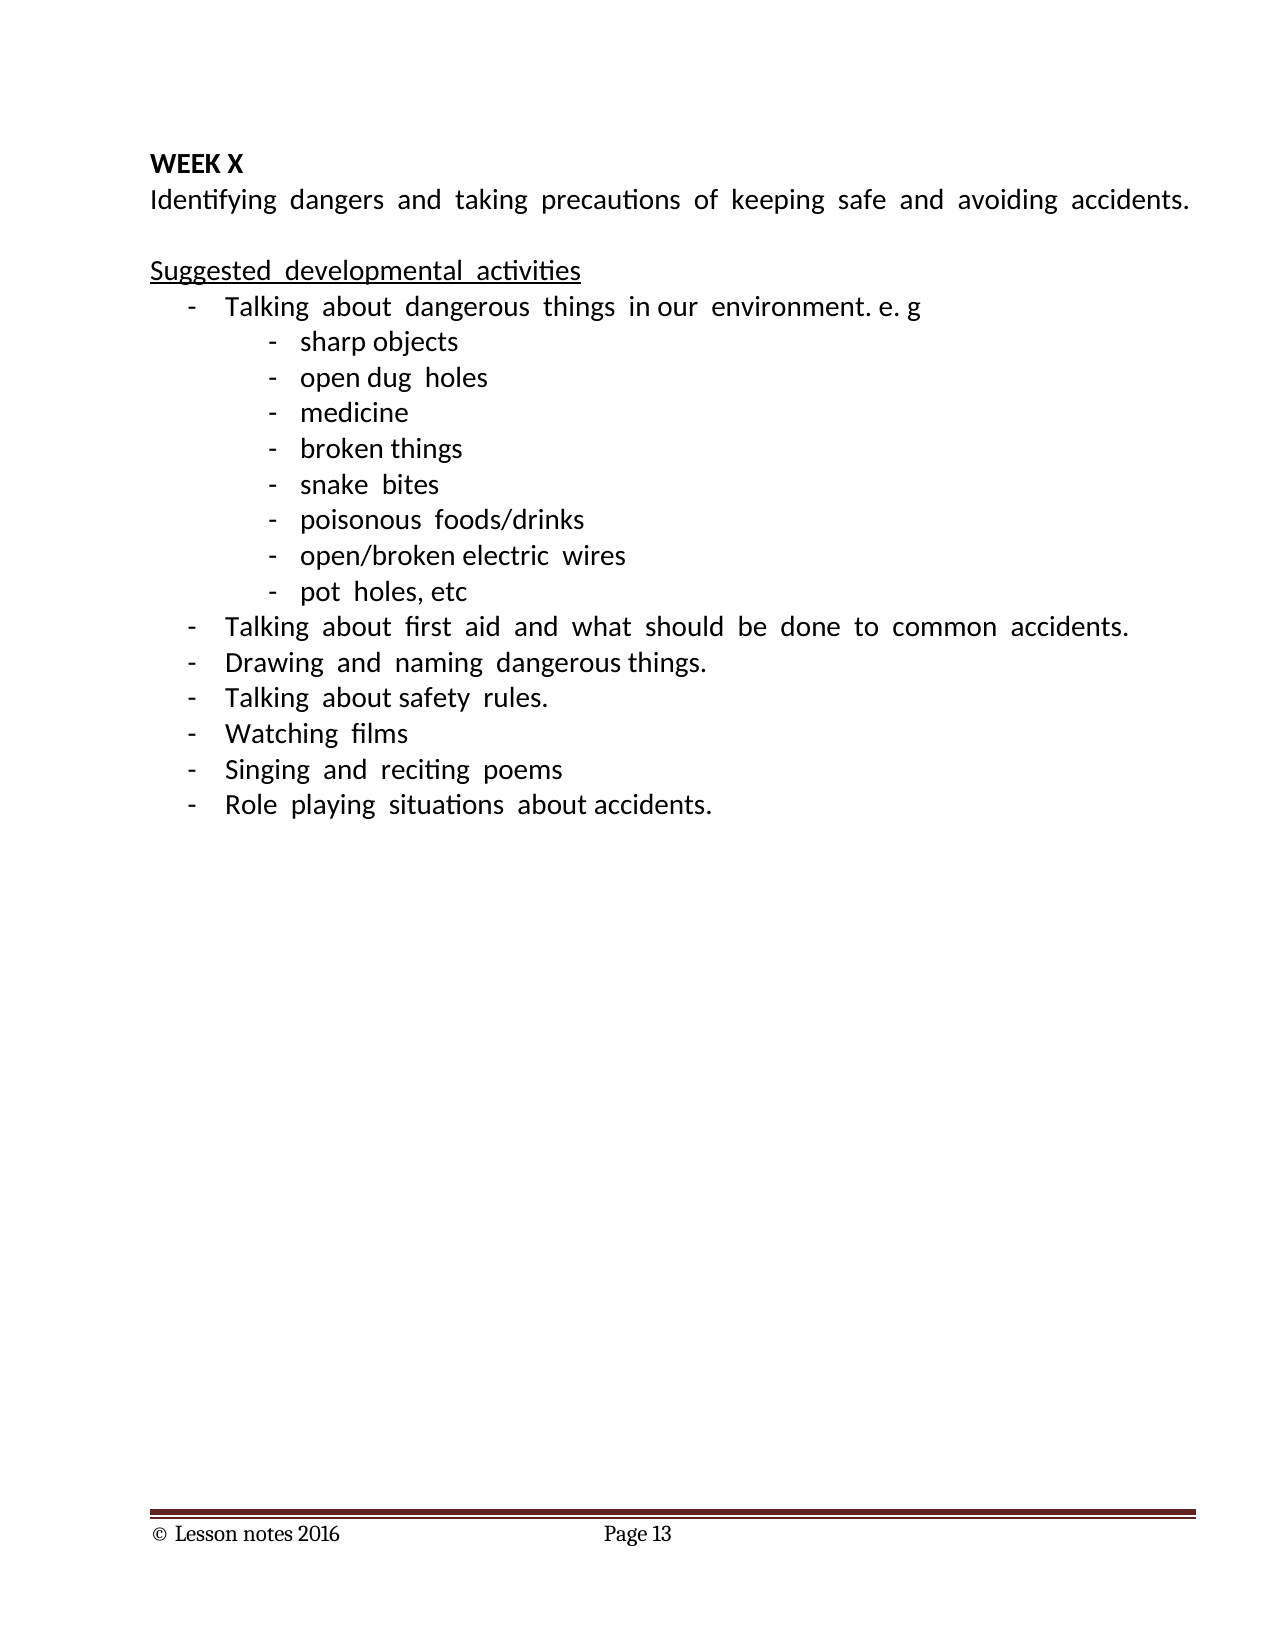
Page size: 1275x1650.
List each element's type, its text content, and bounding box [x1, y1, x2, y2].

list Drawing and naming dangerous things. [187, 644, 1196, 679]
list medicine [225, 394, 1196, 430]
list broken things [225, 430, 1196, 466]
list sharp objects [225, 323, 1196, 359]
list Talking about first aid and what should be done to common accidents. [187, 608, 1196, 644]
list Watching films [187, 715, 1196, 751]
text WEEK X [150, 145, 1196, 181]
list open dug holes [225, 359, 1196, 394]
text Suggested developmental activities [150, 252, 1196, 288]
list Talking about dangerous things in our environment. e. g [187, 288, 1196, 323]
list Talking about safety rules. [187, 679, 1196, 715]
list Singing and reciting poems [187, 751, 1196, 786]
list Role playing situations about accidents. [187, 786, 1196, 822]
list snake bites [225, 466, 1196, 501]
list pot holes, etc [225, 573, 1196, 608]
text Identifying dangers and taking precautions of keeping safe and avoiding accidents. [150, 181, 1196, 216]
list poisonous foods/drinks [225, 501, 1196, 537]
list open/broken electric wires [225, 537, 1196, 573]
